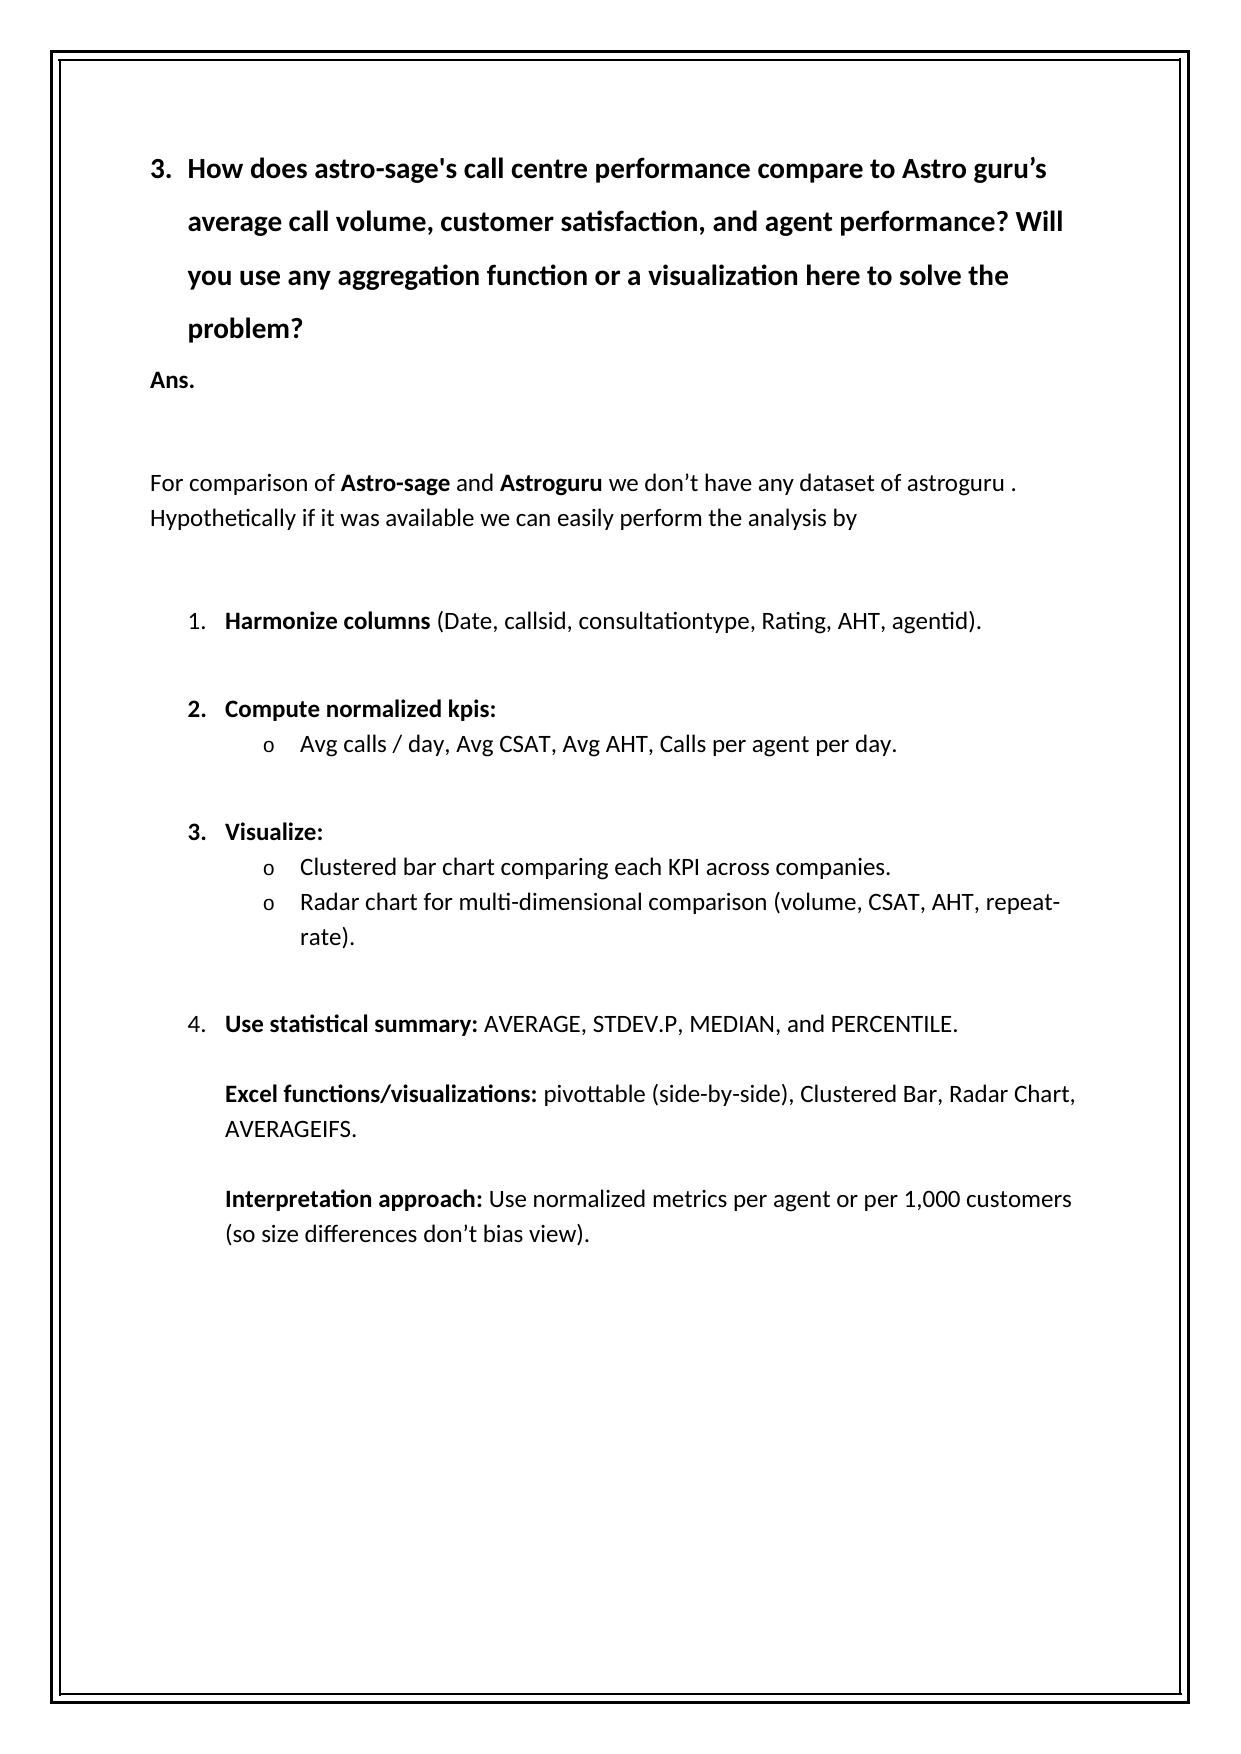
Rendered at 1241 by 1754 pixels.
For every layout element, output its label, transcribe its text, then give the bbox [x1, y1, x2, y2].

list Avg calls / day, Avg CSAT, Avg AHT, Calls per agent per day. [262, 728, 1090, 759]
list Visualize: [187, 816, 1090, 846]
list Radar chart for multi-dimensional comparison (volume, CSAT, AHT, repeat-rate). [262, 886, 1090, 951]
list Compute normalized kpis: [187, 693, 1090, 724]
list Use statistical summary: AVERAGE, STDEV.P, MEDIAN, and PERCENTILE. [187, 1008, 1090, 1039]
list How does astro-sage's call centre performance compare to Astro guru’s average call volume, customer satisfaction, and agent performance? Will you use any aggregation function or a visualization here to solve the problem? [150, 150, 1090, 346]
text For comparison of Astro-sage and Astroguru we don’t have any dataset of astroguru . Hypothetically if it was available we can easily perform the analysis by [150, 467, 1090, 533]
list Harmonize columns (Date, callsid, consultationtype, Rating, AHT, agentid). [187, 605, 1090, 636]
list Interpretation approach: Use normalized metrics per agent or per 1,000 customers (so size differences don’t bias view). [225, 1183, 1090, 1249]
text Ans. [150, 364, 1090, 394]
list Clustered bar chart comparing each KPI across companies. [262, 851, 1090, 881]
list Excel functions/visualizations: pivottable (side-by-side), Clustered Bar, Radar Chart, AVERAGEIFS. [225, 1078, 1090, 1144]
